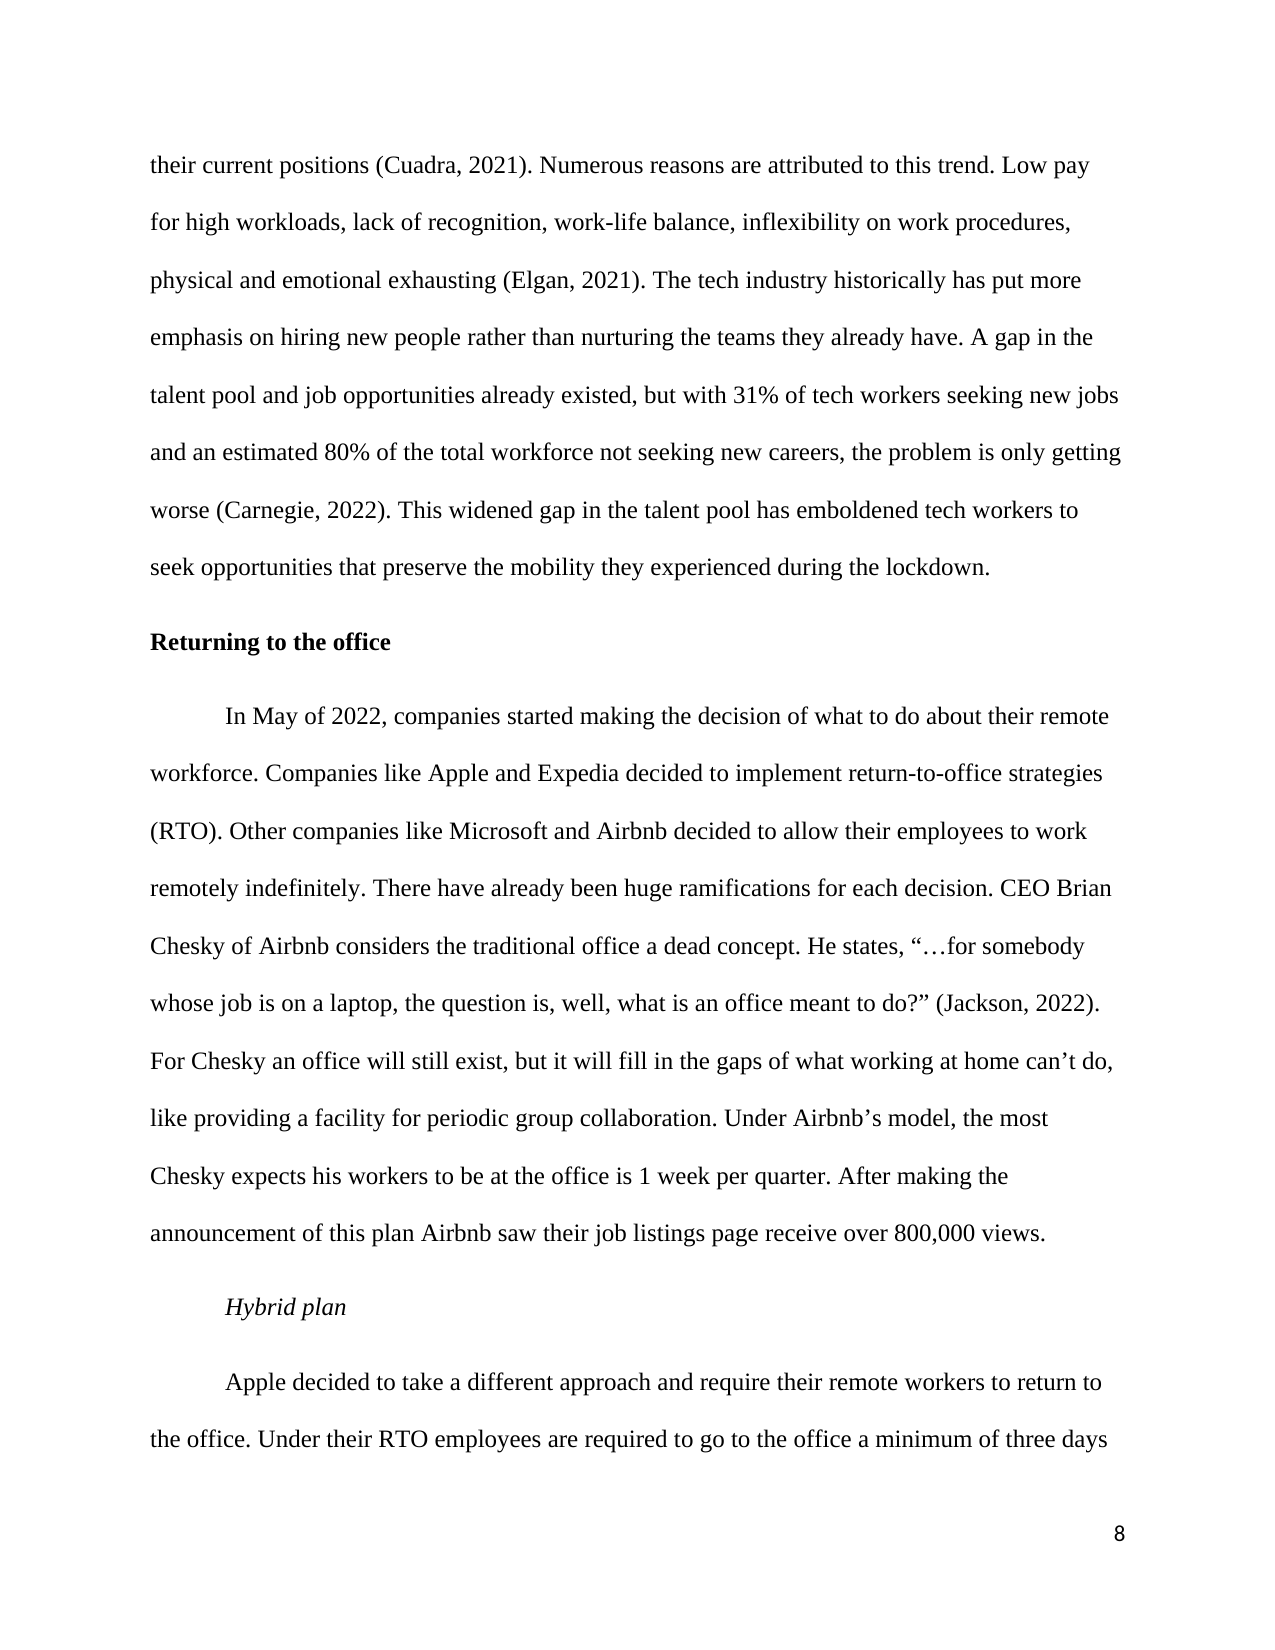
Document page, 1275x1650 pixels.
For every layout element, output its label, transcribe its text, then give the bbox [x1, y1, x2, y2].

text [150, 150, 1125, 581]
text Hybrid plan [150, 1292, 1125, 1321]
text Returning to the office [150, 627, 1125, 655]
text In May of 2022, companies started making the decision of what to do about their remote workforce. Companies like Apple and Expedia decided to implement return-to-office strategies (RTO). Other companies like Microsoft and Airbnb decided to allow their employees to work remotely indefinitely. There have already been huge ramifications for each decision. CEO Brian Chesky of Airbnb considers the traditional office a dead concept. He states, “…for somebody whose job is on a laptop, the question is, well, what is an office meant to do?” (Jackson, 2022). For Chesky an office will still exist, but it will fill in the gaps of what working at home can’t do, like providing a facility for periodic group collaboration. Under Airbnb’s model, the most Chesky expects his workers to be at the office is 1 week per quarter. After making the announcement of this plan Airbnb saw their job listings page receive over 800,000 views. [150, 701, 1125, 1247]
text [150, 1367, 1125, 1453]
